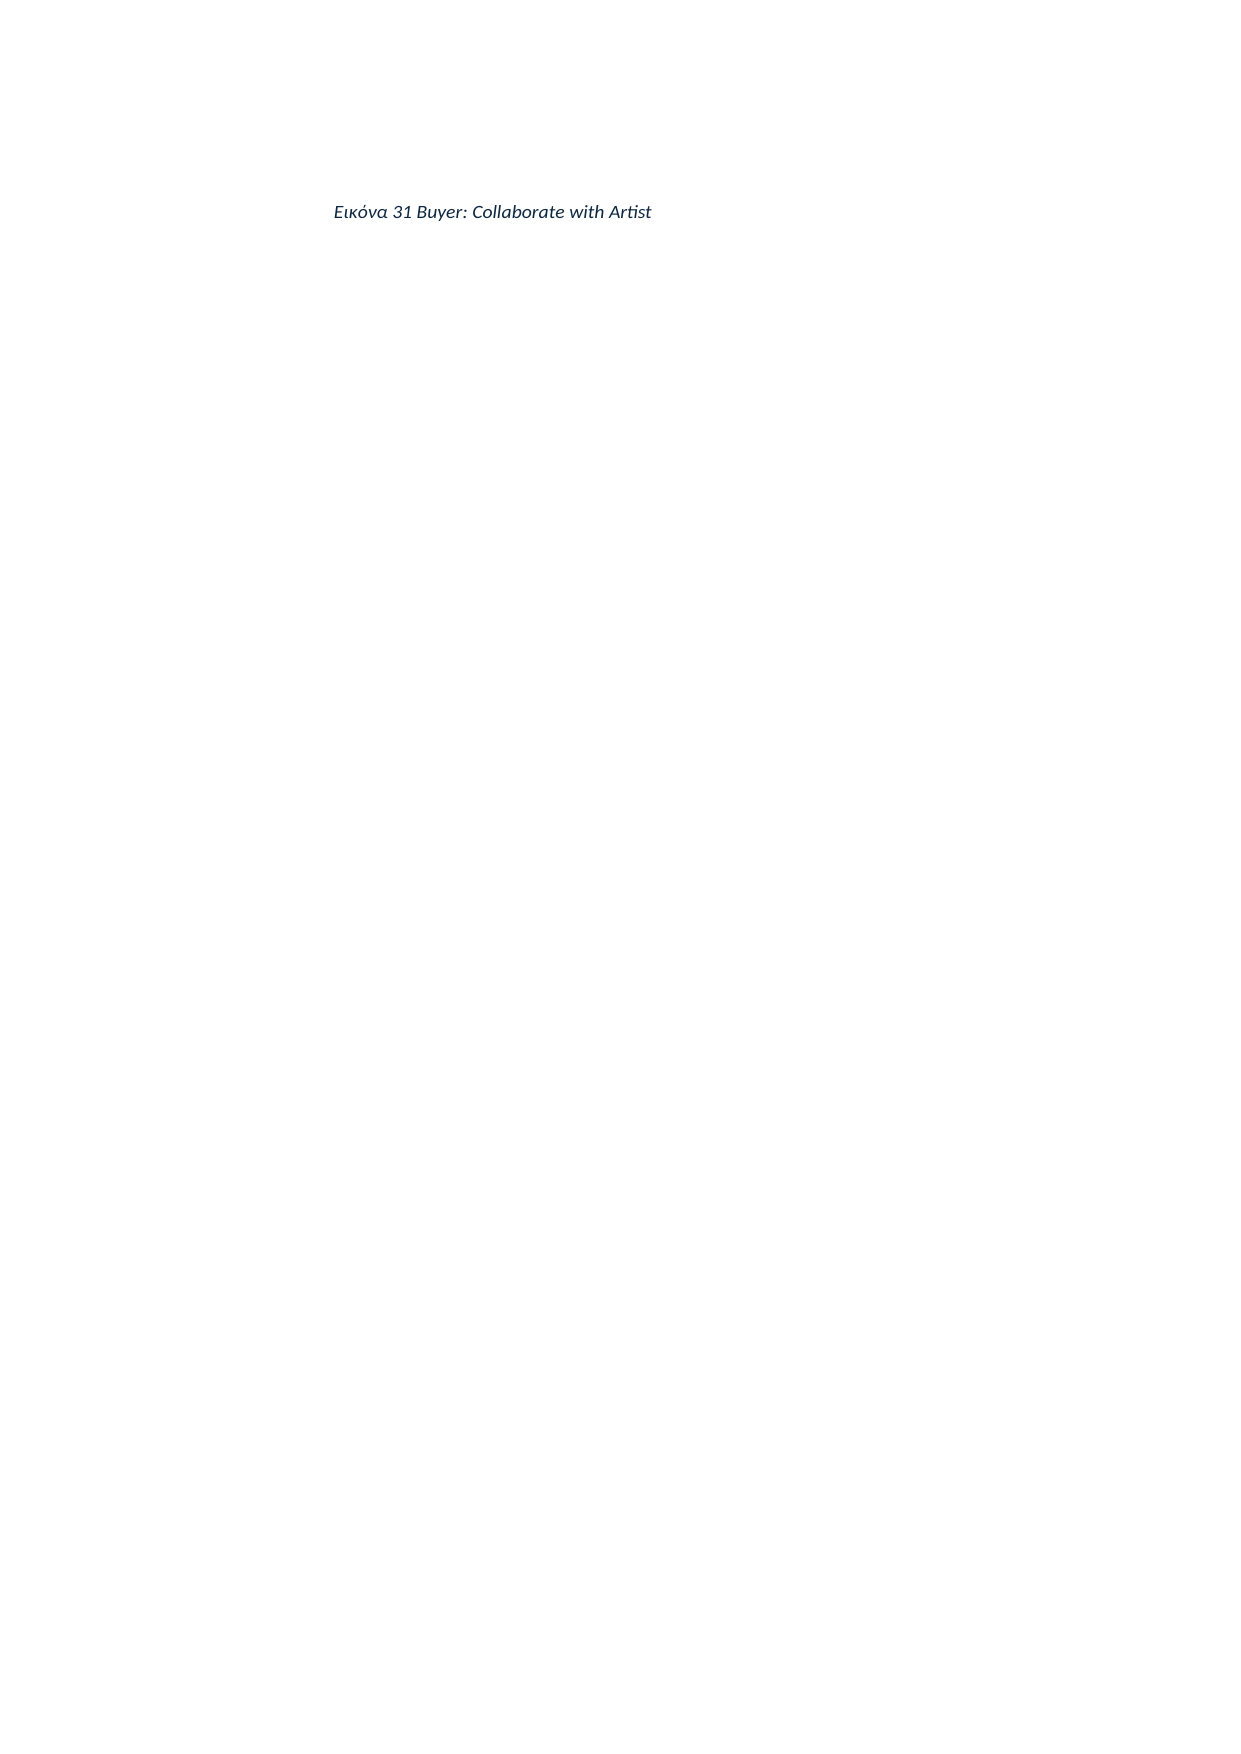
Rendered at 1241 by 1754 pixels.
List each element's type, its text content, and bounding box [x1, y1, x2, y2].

text Εικόνα 31 Buyer: Collaborate with Artist [333, 200, 1119, 223]
